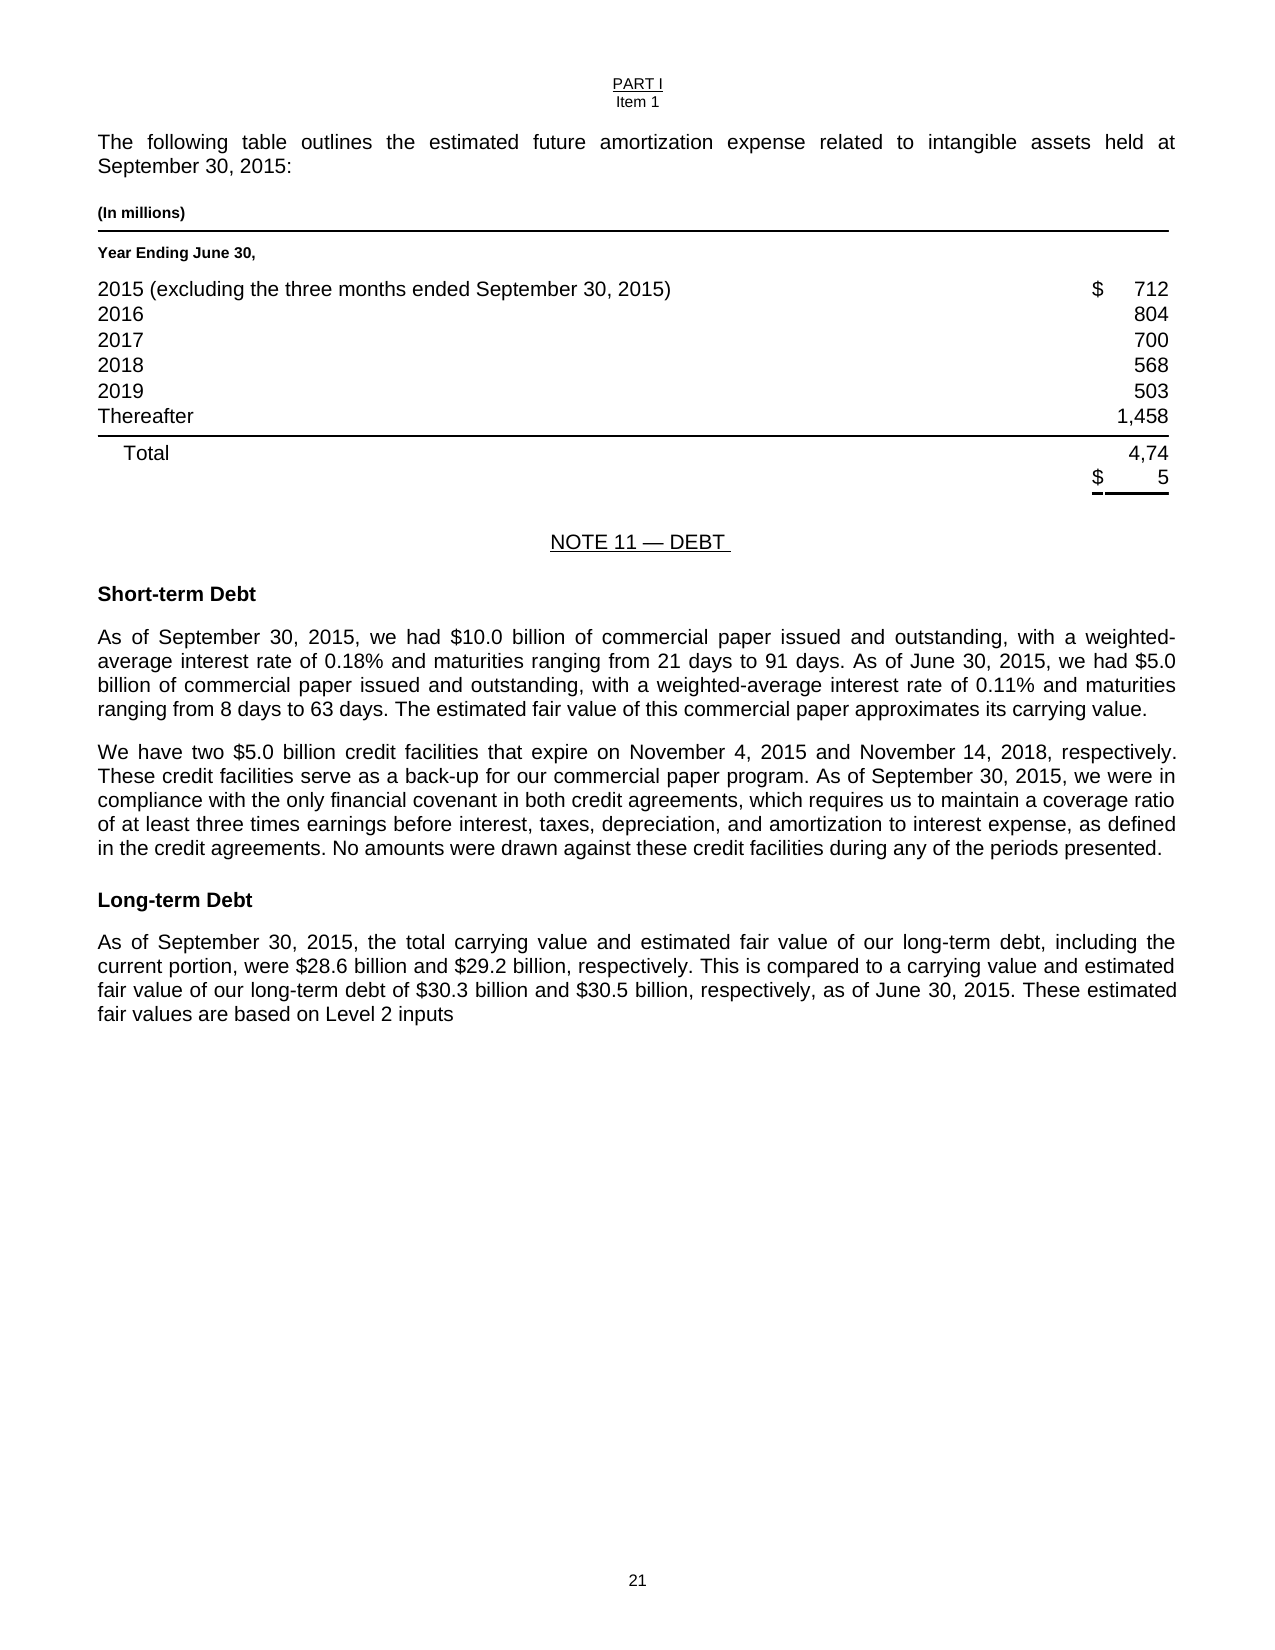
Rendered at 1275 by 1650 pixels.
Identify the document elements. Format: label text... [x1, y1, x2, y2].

text As of September 30, 2015, the total carrying value and estimated fair value of our long-term debt, including the current portion, were $28.6 billion and $29.2 billion, respectively. This is compared to a carrying value and estimated fair value of our long-term debt of $30.3 billion and $30.5 billion, respectively, as of June 30, 2015. These estimated fair values are based on Level 2 inputs [97, 930, 1177, 1026]
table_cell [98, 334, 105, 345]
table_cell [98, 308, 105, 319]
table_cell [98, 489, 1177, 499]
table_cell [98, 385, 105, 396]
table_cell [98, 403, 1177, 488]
text Long-term Debt [97, 887, 1177, 911]
text NOTE 11 — DEBT [97, 530, 1177, 554]
text We have two $5.0 billion credit facilities that expire on November 4, 2015 and November 14, 2018, respectively. These credit facilities serve as a back-up for our commercial paper program. As of September 30, 2015, we were in compliance with the only financial covenant in both credit agreements, which requires us to maintain a coverage ratio of at least three times earnings before interest, taxes, depreciation, and amortization to interest expense, as defined in the credit agreements. No amounts were drawn against these credit facilities during any of the periods presented. [97, 739, 1177, 859]
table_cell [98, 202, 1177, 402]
text Short-term Debt [97, 582, 1177, 606]
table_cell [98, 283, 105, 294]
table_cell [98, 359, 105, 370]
text As of September 30, 2015, we had $10.0 billion of commercial paper issued and outstanding, with a weighted-average interest rate of 0.18% and maturities ranging from 21 days to 91 days. As of June 30, 2015, we had $5.0 billion of commercial paper issued and outstanding, with a weighted-average interest rate of 0.11% and maturities ranging from 8 days to 63 days. The estimated fair value of this commercial paper approximates its carrying value. [97, 625, 1177, 721]
text The following table outlines the estimated future amortization expense related to intangible assets held at September 30, 2015: [97, 130, 1177, 178]
